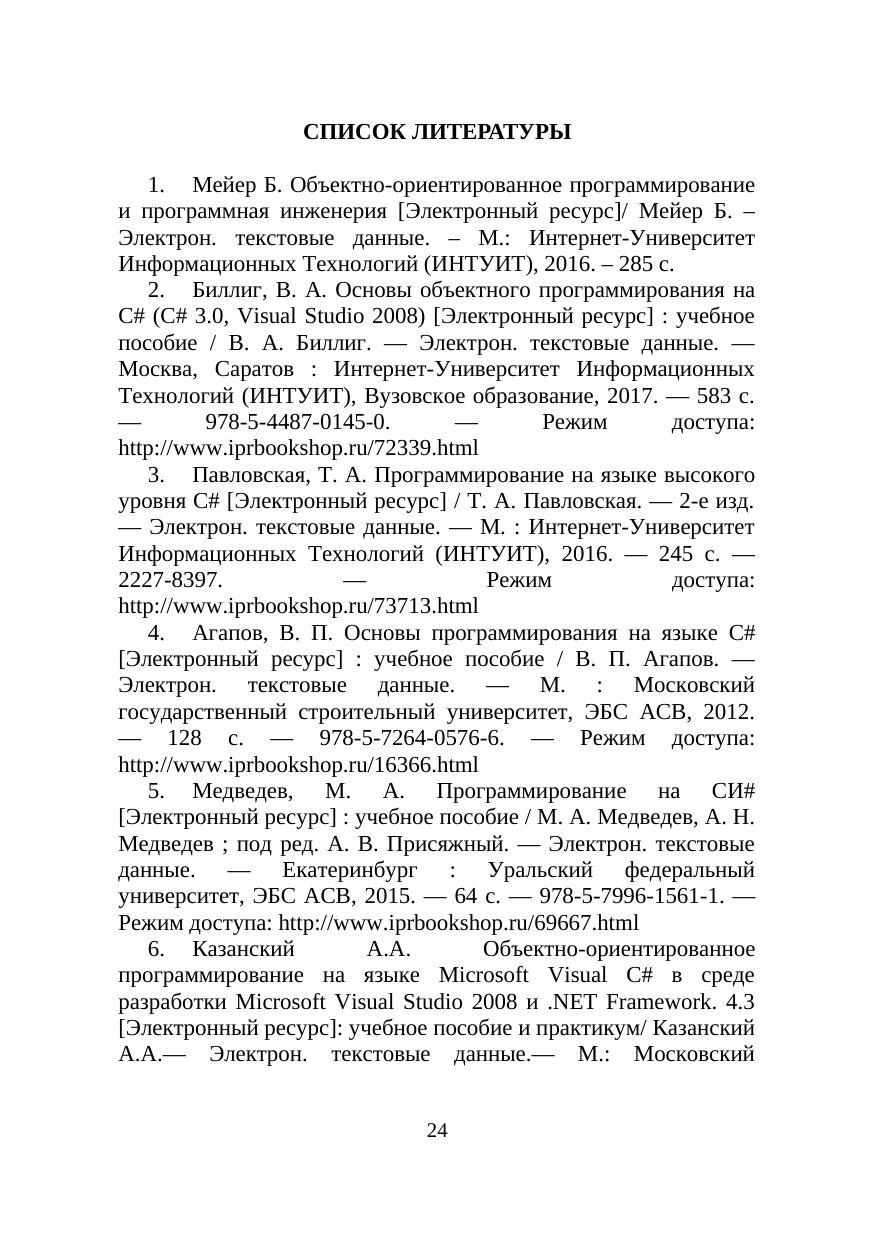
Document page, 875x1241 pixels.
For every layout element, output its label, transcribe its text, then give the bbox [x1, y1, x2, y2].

list Медведев, М. А. Программирование на СИ# [Электронный ресурс] : учебное пособие / М. А. Медведев, А. Н. Медведев ; под ред. А. В. Присяжный. — Электрон. текстовые данные. — Екатеринбург : Уральский федеральный университет, ЭБС АСВ, 2015. — 64 c. — 978-5-7996-1561-1. — Режим доступа: http://www.iprbookshop.ru/69667.html [118, 777, 756, 935]
list Биллиг, В. A. Основы объектного программирования на С# (C# 3.0, Visual Studio 2008) [Электронный ресурс] : учебное пособие / В. A. Биллиг. — Электрон. текстовые данные. — Москва, Саратов : Интернет-Университет Информационных Технологий (ИНТУИТ), Вузовское образование, 2017. — 583 c. — 978-5-4487-0145-0. — Режим доступа: http://www.iprbookshop.ru/72339.html [118, 276, 756, 461]
list Павловская, Т. А. Программирование на языке высокого уровня C# [Электронный ресурс] / Т. А. Павловская. — 2-е изд. — Электрон. текстовые данные. — М. : Интернет-Университет Информационных Технологий (ИНТУИТ), 2016. — 245 c. — 2227-8397. — Режим доступа: http://www.iprbookshop.ru/73713.html [118, 461, 756, 619]
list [118, 935, 756, 1067]
list Мейер Б. Объектно-ориентированное программирование и программная инженерия [Электронный ресурс]/ Мейер Б. – Электрон. текстовые данные. – М.: Интернет-Университет Информационных Технологий (ИНТУИТ), 2016. – 285 c. [118, 171, 756, 276]
subtitle Список литературы [118, 118, 756, 144]
list Агапов, В. П. Основы программирования на языке С# [Электронный ресурс] : учебное пособие / В. П. Агапов. — Электрон. текстовые данные. — М. : Московский государственный строительный университет, ЭБС АСВ, 2012. — 128 c. — 978-5-7264-0576-6. — Режим доступа: http://www.iprbookshop.ru/16366.html [118, 619, 756, 777]
